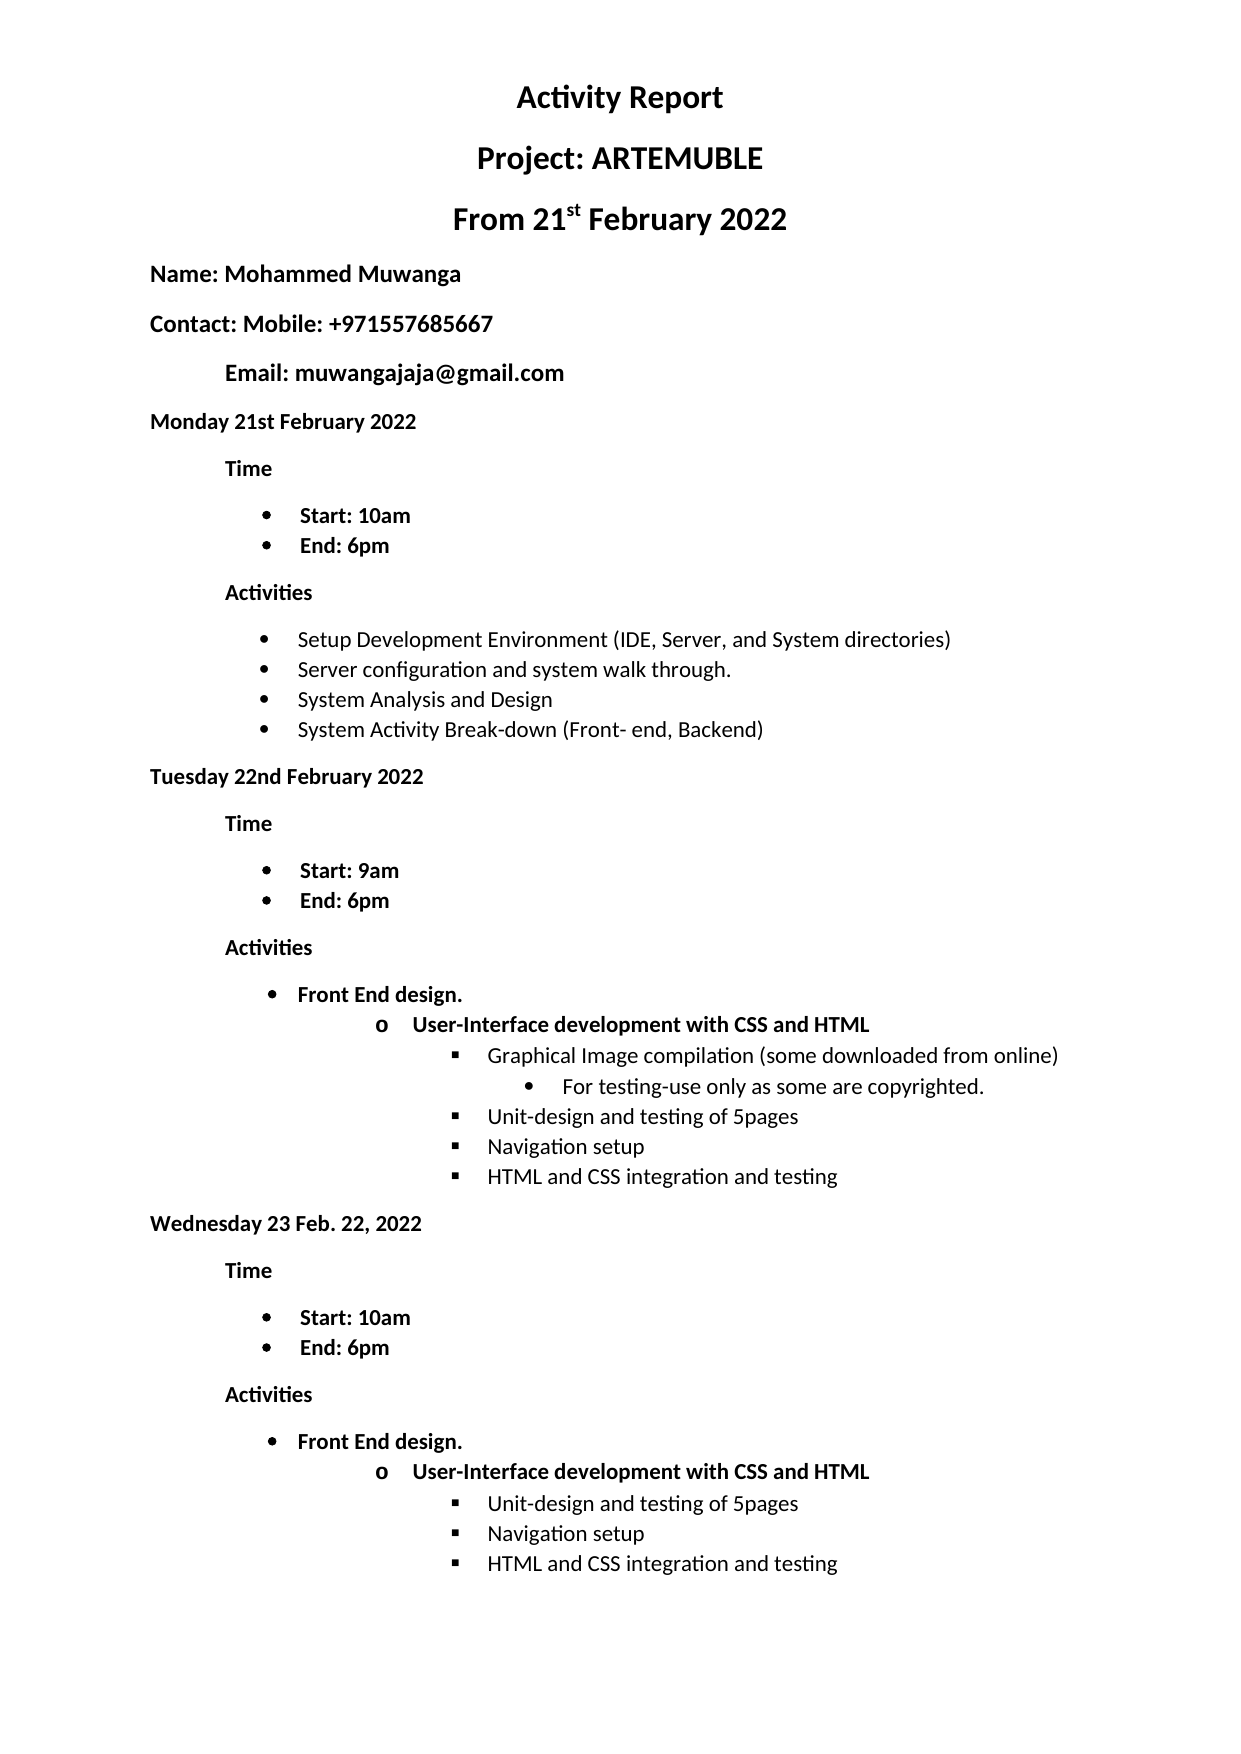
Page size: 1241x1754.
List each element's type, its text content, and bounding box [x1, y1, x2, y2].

list HTML and CSS integration and testing [450, 1162, 1090, 1191]
text Time [150, 1256, 1090, 1284]
text Name: Mohammed Muwanga [150, 258, 1090, 289]
list System Analysis and Design [260, 685, 1090, 713]
text Wednesday 23 Feb. 22, 2022 [150, 1209, 1090, 1237]
list User-Interface development with CSS and HTML [375, 1010, 1090, 1039]
text Time [150, 454, 1090, 482]
list Navigation setup [450, 1132, 1090, 1160]
text Email: muwangajaja@gmail.com [150, 357, 1090, 388]
text Monday 21st February 2022 [150, 407, 1090, 435]
list User-Interface development with CSS and HTML [375, 1457, 1090, 1486]
list System Activity Break-down (Front- end, Backend) [260, 715, 1090, 743]
text Activities [225, 933, 1090, 961]
list Unit-design and testing of 5pages [450, 1102, 1090, 1130]
text Contact: Mobile: +971557685667 [150, 308, 1090, 338]
text Project: ARTEMUBLE [150, 137, 1090, 178]
list Unit-design and testing of 5pages [450, 1489, 1090, 1517]
list End: 6pm [262, 1333, 1090, 1361]
text From 21st February 2022 [150, 198, 1090, 238]
text Time [150, 809, 1090, 837]
list Start: 10am [262, 1303, 1090, 1331]
list HTML and CSS integration and testing [450, 1549, 1090, 1577]
list Server configuration and system walk through. [260, 655, 1090, 683]
list Navigation setup [450, 1519, 1090, 1547]
list For testing-use only as some are copyrighted. [525, 1072, 1090, 1100]
list Graphical Image compilation (some downloaded from online) [450, 1042, 1090, 1070]
list End: 6pm [262, 531, 1090, 559]
list End: 6pm [262, 886, 1090, 914]
text Activities [225, 1380, 1090, 1408]
list Front End design. [268, 980, 1090, 1008]
list Start: 10am [262, 501, 1090, 529]
list Start: 9am [262, 856, 1090, 884]
list Front End design. [268, 1427, 1090, 1455]
text Activity Report [150, 76, 1090, 117]
text Tuesday 22nd February 2022 [150, 762, 1090, 790]
text Activities [225, 578, 1090, 606]
list Setup Development Environment (IDE, Server, and System directories) [260, 625, 1090, 653]
